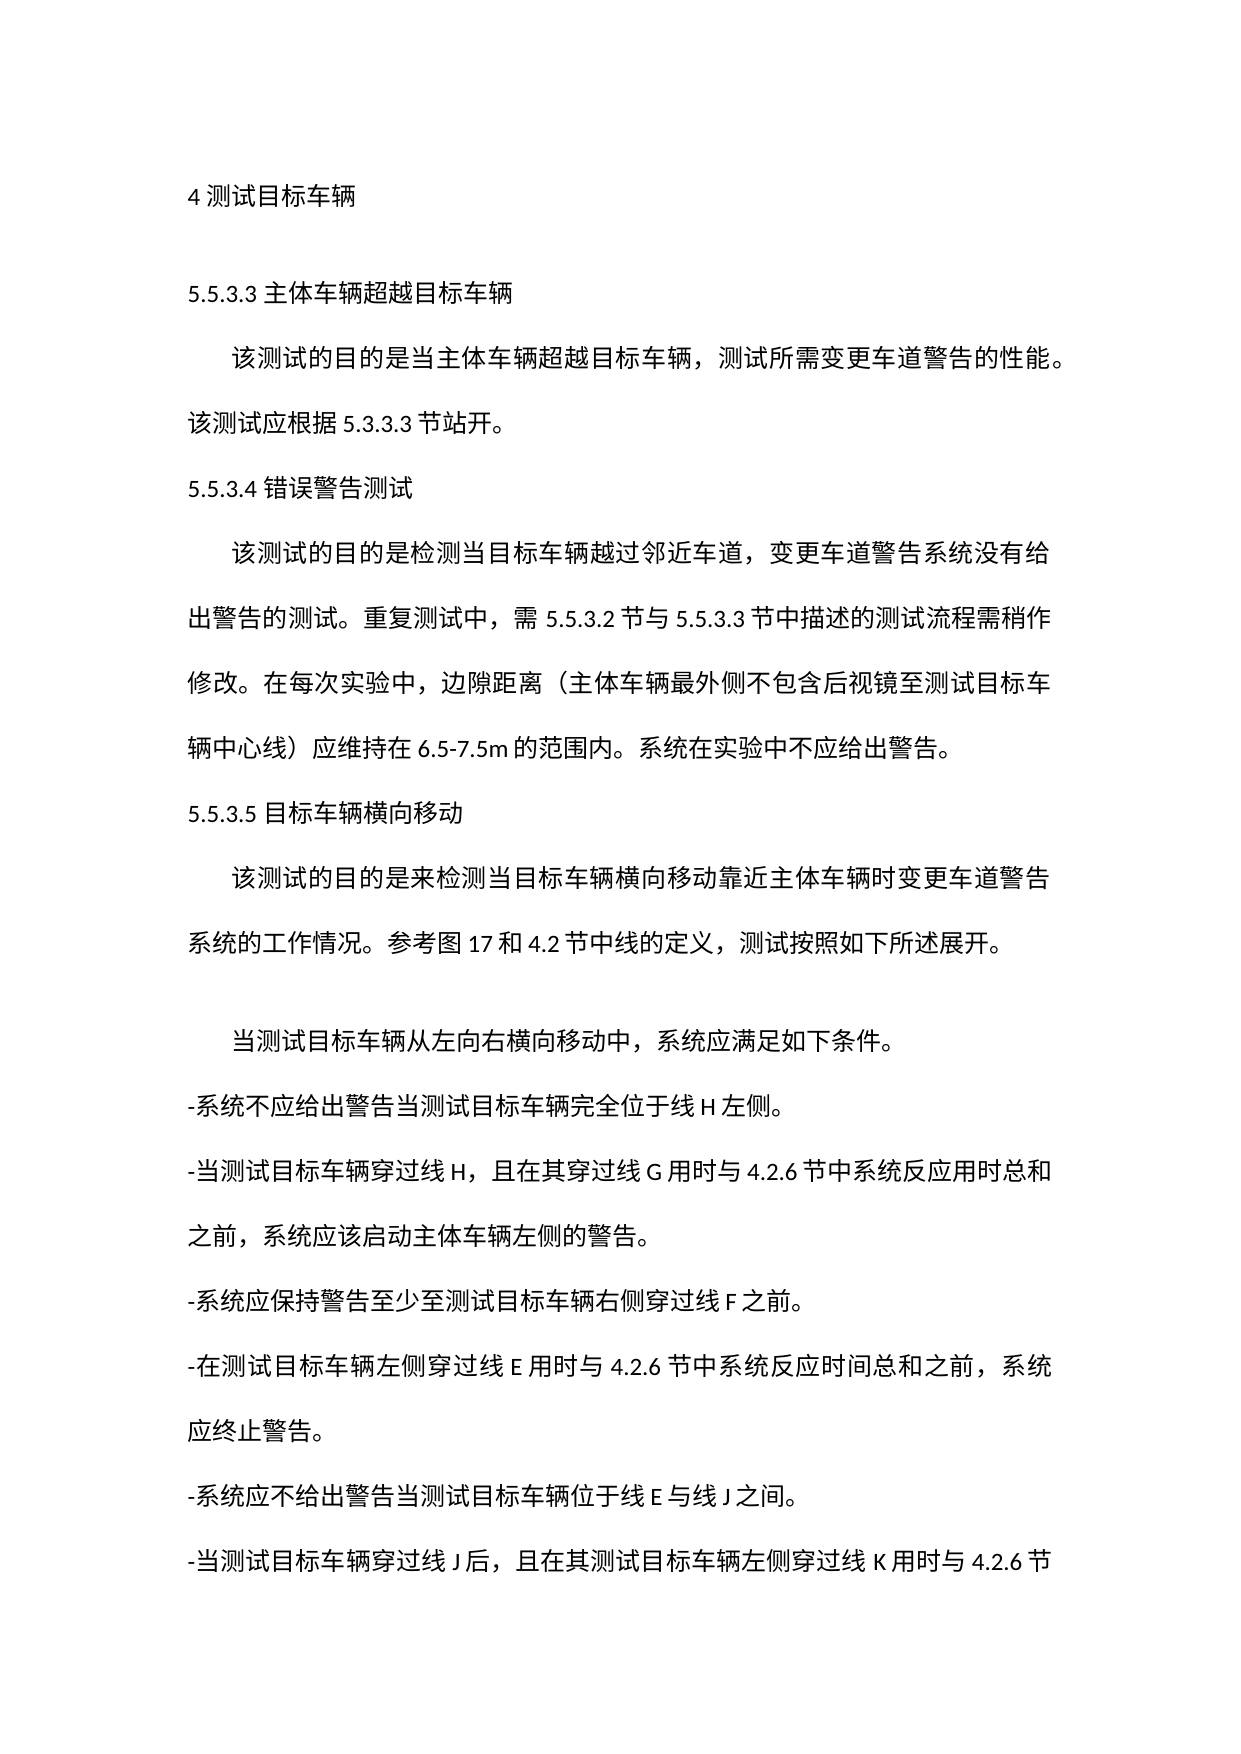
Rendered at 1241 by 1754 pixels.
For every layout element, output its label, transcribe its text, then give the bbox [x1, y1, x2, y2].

text -系统应保持警告至少至测试目标车辆右侧穿过线F之前。 [187, 1267, 1053, 1332]
text 5.5.3.5 目标车辆横向移动 [187, 779, 1053, 844]
text 当测试目标车辆从左向右横向移动中，系统应满足如下条件。 [187, 1007, 1053, 1072]
text -系统应不给出警告当测试目标车辆位于线E与线J之间。 [187, 1462, 1053, 1527]
text -系统不应给出警告当测试目标车辆完全位于线H左侧。 [187, 1072, 1053, 1137]
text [187, 1527, 1053, 1592]
text -当测试目标车辆穿过线H，且在其穿过线G用时与4.2.6节中系统反应用时总和之前，系统应该启动主体车辆左侧的警告。 [187, 1137, 1053, 1267]
text 该测试的目的是当主体车辆超越目标车辆，测试所需变更车道警告的性能。该测试应根据5.3.3.3节站开。 [187, 324, 1053, 454]
text 5.5.3.3 主体车辆超越目标车辆 [187, 259, 1053, 324]
text -在测试目标车辆左侧穿过线E用时与4.2.6节中系统反应时间总和之前，系统应终止警告。 [187, 1332, 1053, 1462]
text 该测试的目的是检测当目标车辆越过邻近车道，变更车道警告系统没有给出警告的测试。重复测试中，需5.5.3.2节与5.5.3.3节中描述的测试流程需稍作修改。在每次实验中，边隙距离（主体车辆最外侧不包含后视镜至测试目标车辆中心线）应维持在6.5-7.5m的范围内。系统在实验中不应给出警告。 [187, 519, 1053, 779]
text 该测试的目的是来检测当目标车辆横向移动靠近主体车辆时变更车道警告系统的工作情况。参考图17和4.2节中线的定义，测试按照如下所述展开。 [187, 844, 1053, 974]
text 5.5.3.4 错误警告测试 [187, 454, 1053, 519]
text 4 测试目标车辆 [187, 162, 1053, 227]
